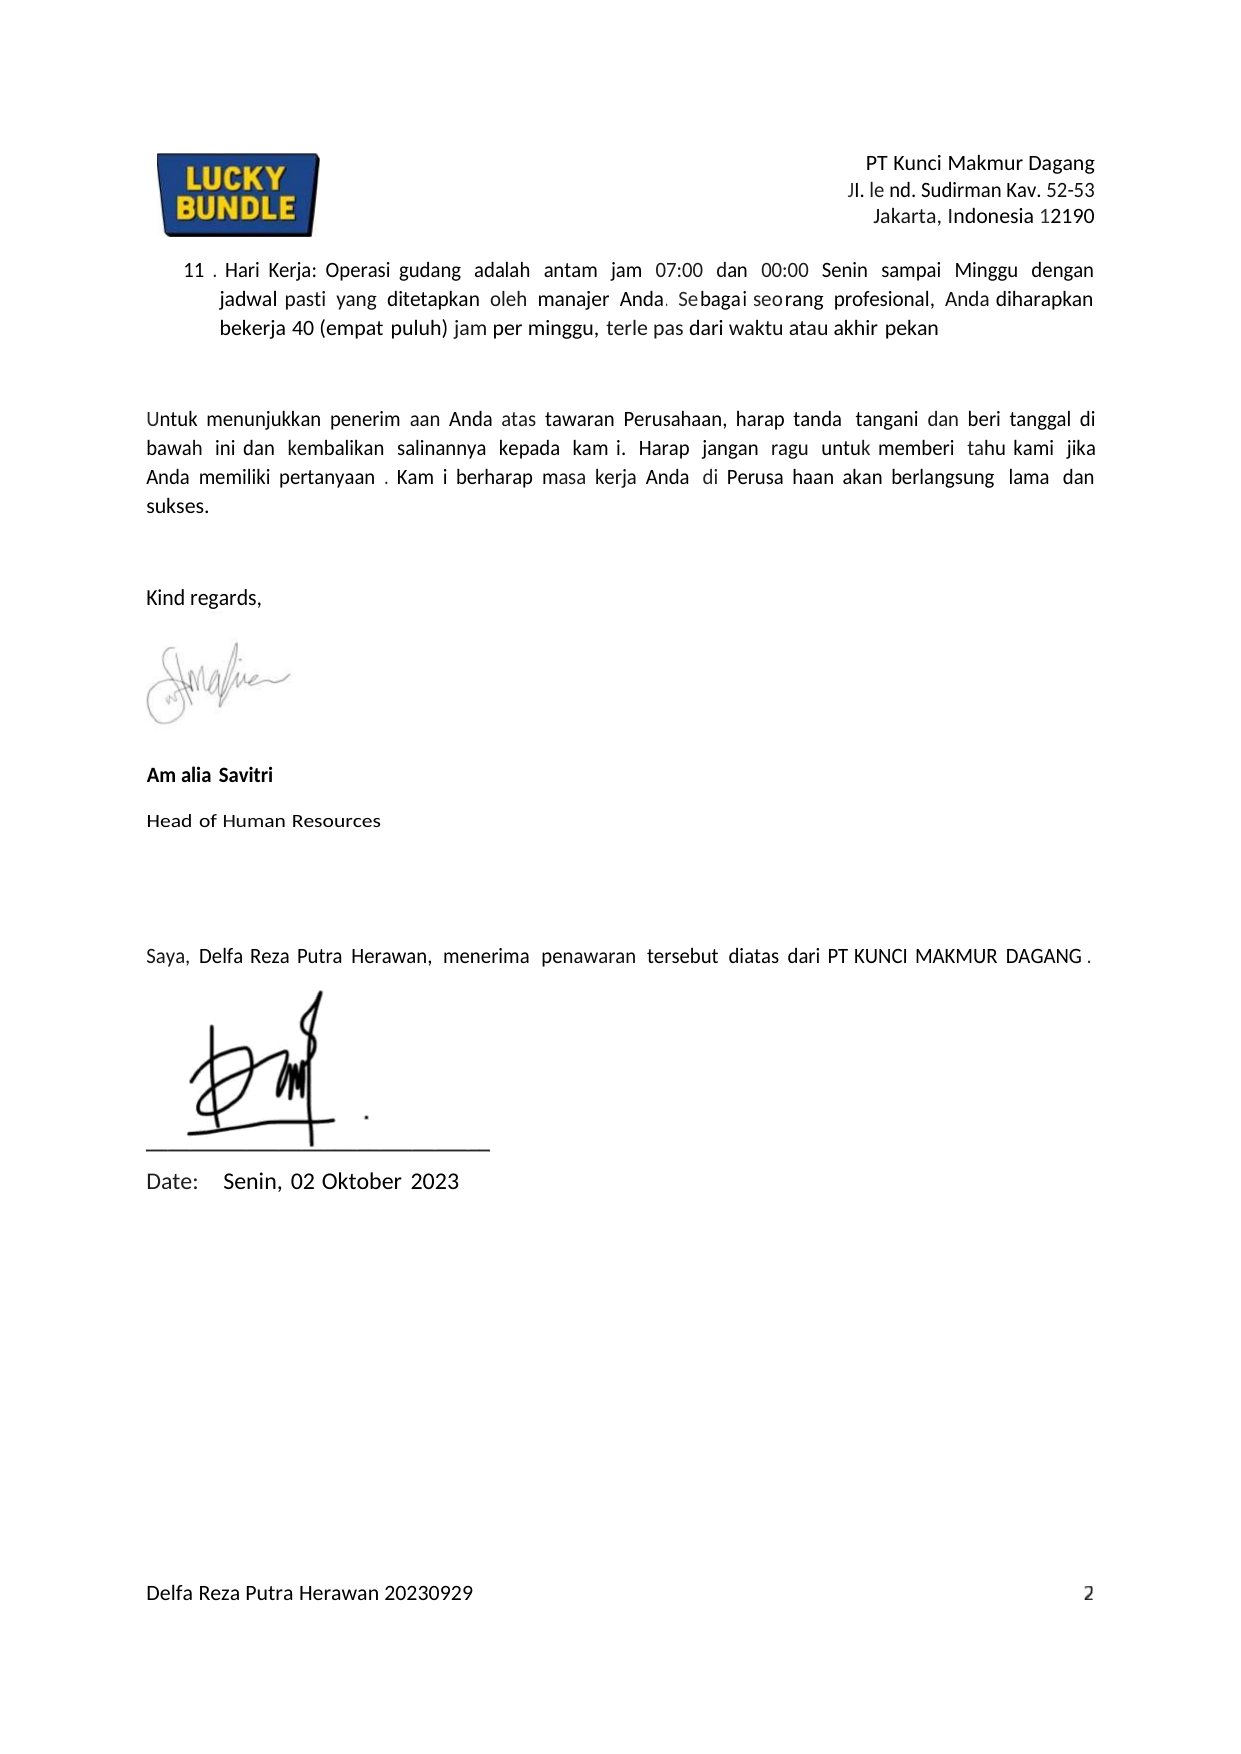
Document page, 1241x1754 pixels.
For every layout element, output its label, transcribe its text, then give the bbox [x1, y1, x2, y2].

text Head of Human Resources [146, 809, 1113, 832]
text Am alia Savitri [147, 761, 1113, 788]
picture [135, 611, 306, 746]
text 11 . Hari Kerja: Operasi gudang adalah antam jam 07:00 dan 00:00 Senin sampai Minggu dengan jadwal pasti yang ditetapkan oleh manajer Anda. Sebagai seorang profesional, Anda diharapkan bekerja 40 (empat puluh) jam per minggu, terle pas dari waktu atau akhir pekan [183, 256, 1094, 341]
picture [157, 153, 320, 237]
text Untuk menunjukkan penerim aan Anda atas tawaran Perusahaan, harap tanda tangani dan beri tanggal di bawah ini dan kembalikan salinannya kepada kam i. Harap jangan ragu untuk memberi tahu kami jika Anda memiliki pertanyaan . Kam i berharap masa kerja Anda di Perusa haan akan berlangsung lama dan sukses. [146, 405, 1096, 519]
subtitle Kind regards, [146, 583, 1113, 611]
picture [146, 990, 490, 1152]
text Saya, Delfa Reza Putra Herawan, menerima penawaran tersebut diatas dari PT KUNCI MAKMUR DAGANG . [146, 942, 1113, 969]
picture [1084, 1586, 1093, 1600]
